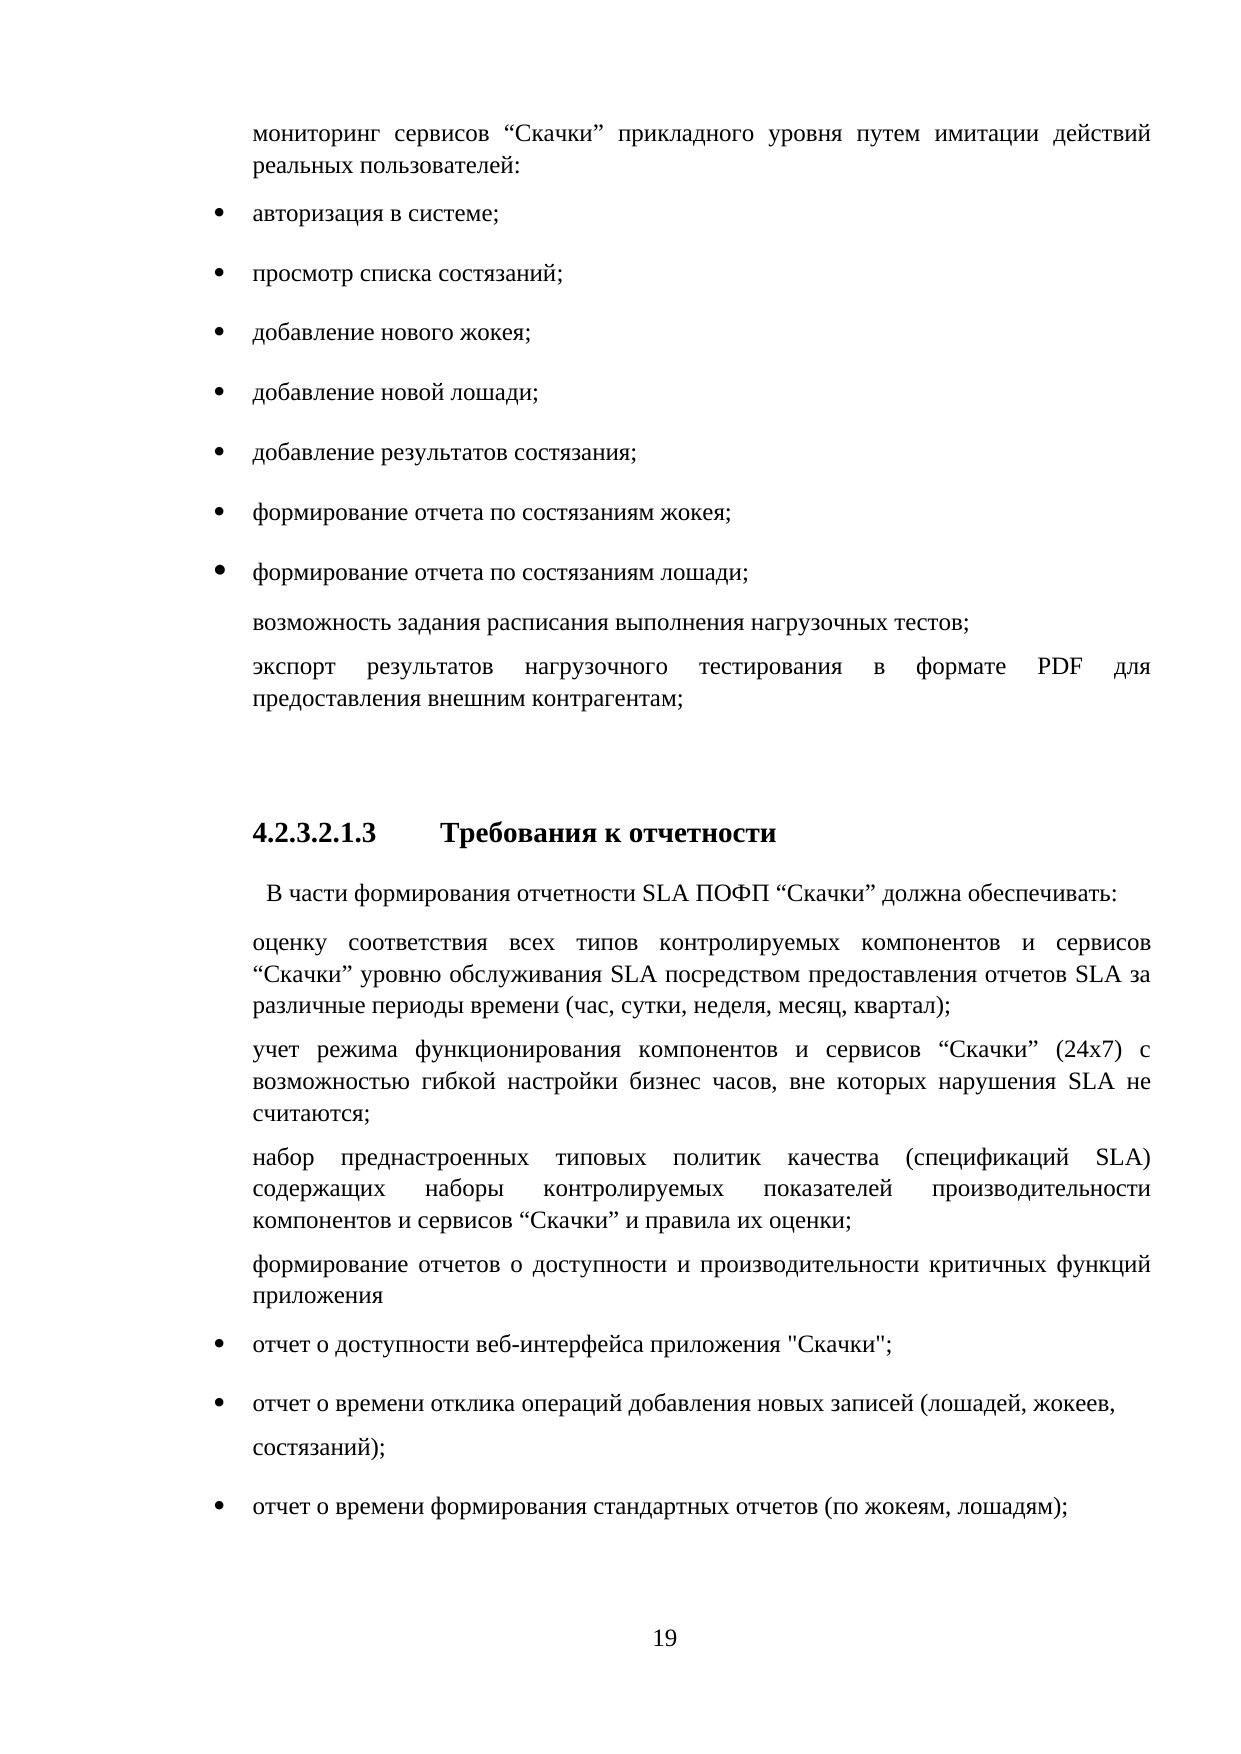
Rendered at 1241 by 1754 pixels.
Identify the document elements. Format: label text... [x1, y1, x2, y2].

text оценку соответствия всех типов контролируемых компонентов и сервисов “Скачки” уровню обслуживания SLA посредством предоставления отчетов SLA за различные периоды времени (час, сутки, неделя, месяц, квартал); [252, 927, 1152, 1019]
text мониторинг сервисов “Скачки” прикладного уровня путем имитации действий реальных пользователей: [252, 118, 1152, 178]
text формирование отчетов о доступности и производительности критичных функций приложения [252, 1249, 1152, 1309]
subtitle Требования к отчетности [252, 815, 1152, 849]
list отчет о времени формирования стандартных отчетов (по жокеям, лошадям); [215, 1491, 1152, 1520]
list добавление нового жокея; [215, 317, 1152, 346]
text В части формирования отчетности SLA ПОФП “Скачки” должна обеспечивать: [177, 878, 1152, 907]
text возможность задания расписания выполнения нагрузочных тестов; [252, 607, 1152, 636]
text набор преднастроенных типовых политик качества (спецификаций SLA) содержащих наборы контролируемых показателей производительности компонентов и сервисов “Скачки” и правила их оценки; [252, 1142, 1152, 1234]
list просмотр списка состязаний; [215, 258, 1152, 286]
text экспорт результатов нагрузочного тестирования в формате PDF для предоставления внешним контрагентам; [252, 651, 1152, 712]
list формирование отчета по состязаниям лошади; [215, 557, 1152, 586]
text учет режима функционирования компонентов и сервисов “Скачки” (24х7) с возможностью гибкой настройки бизнес часов, вне которых нарушения SLA не считаются; [252, 1034, 1152, 1126]
list отчет о времени отклика операций добавления новых записей (лошадей, жокеев, состязаний); [215, 1388, 1152, 1460]
list формирование отчета по состязаниям жокея; [215, 497, 1152, 526]
list добавление результатов состязания; [215, 437, 1152, 466]
list добавление новой лошади; [215, 377, 1152, 406]
list авторизация в системе; [215, 198, 1152, 227]
list отчет о доступности веб-интерфейса приложения "Скачки"; [215, 1329, 1152, 1357]
